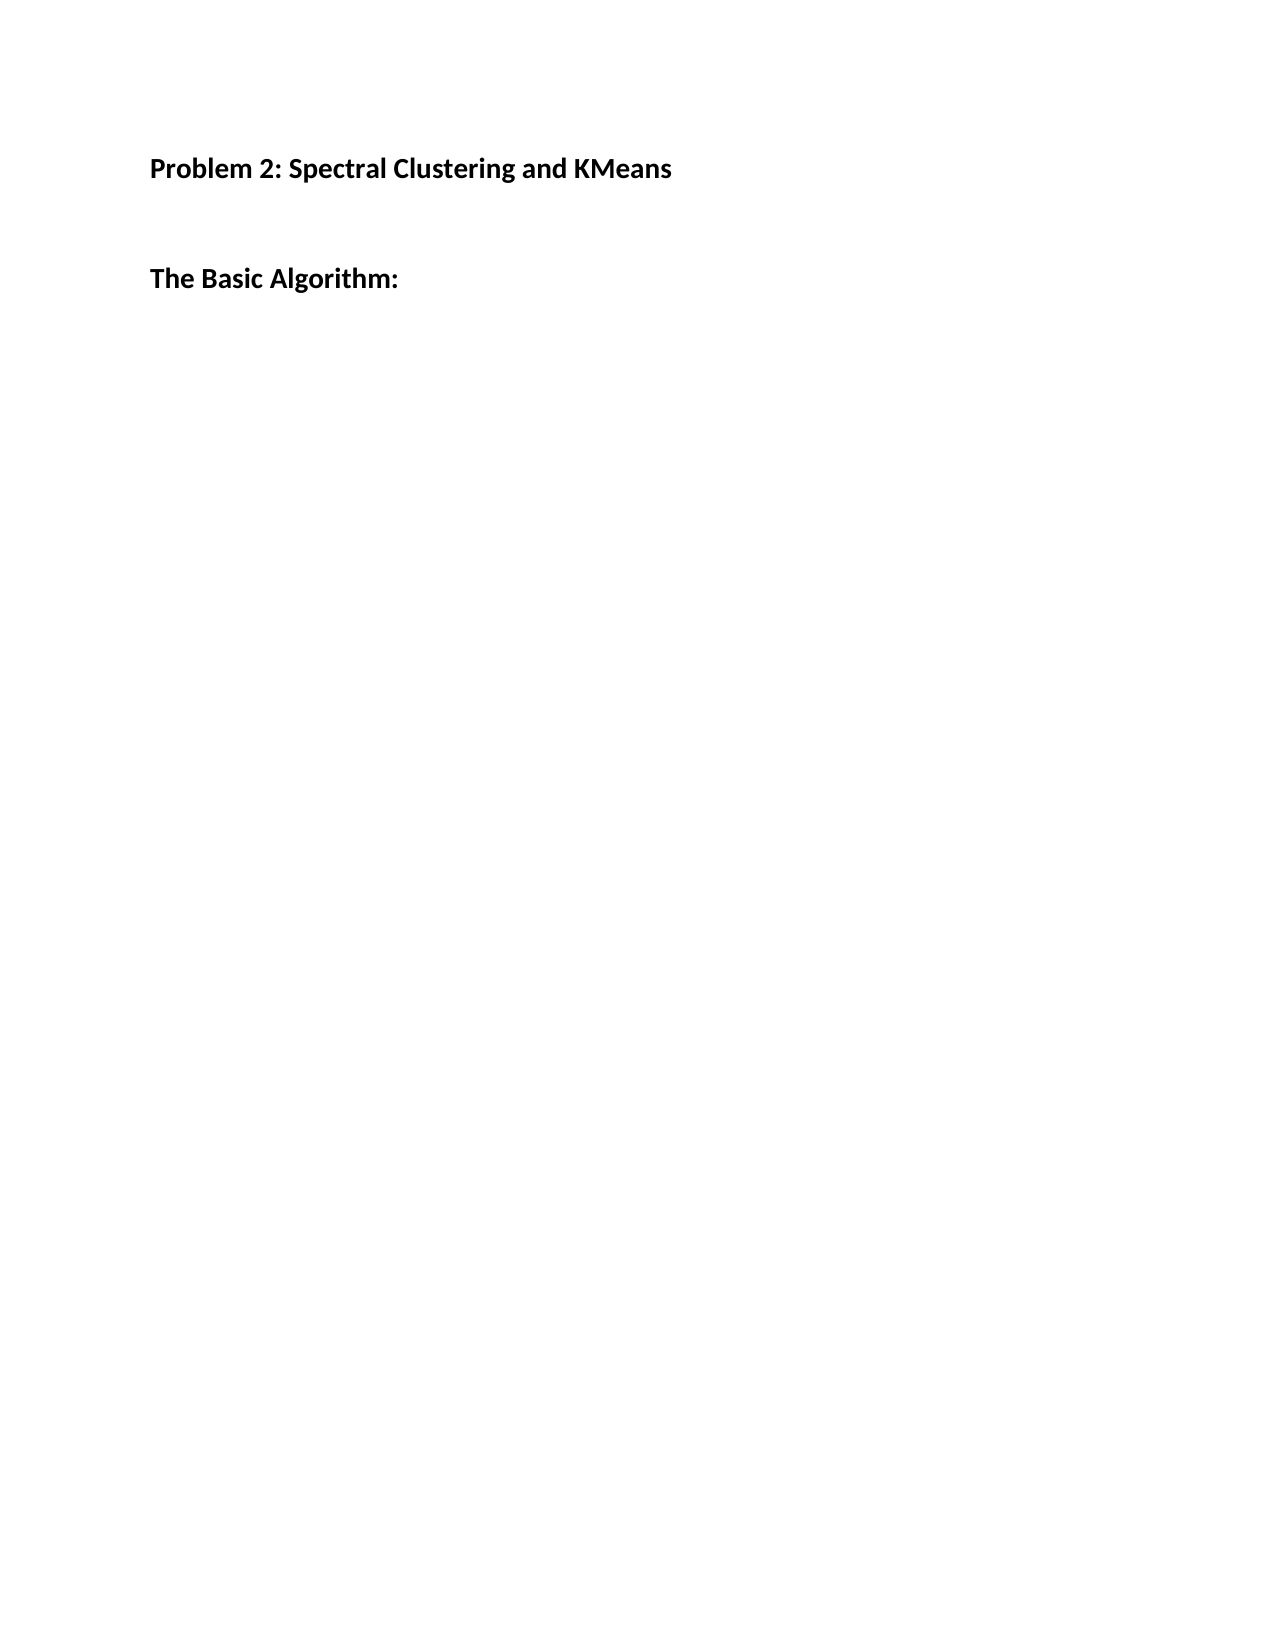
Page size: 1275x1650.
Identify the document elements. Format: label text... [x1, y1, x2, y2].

text The Basic Algorithm: [150, 260, 1125, 296]
text Problem 2: Spectral Clustering and KMeans [150, 150, 1125, 186]
